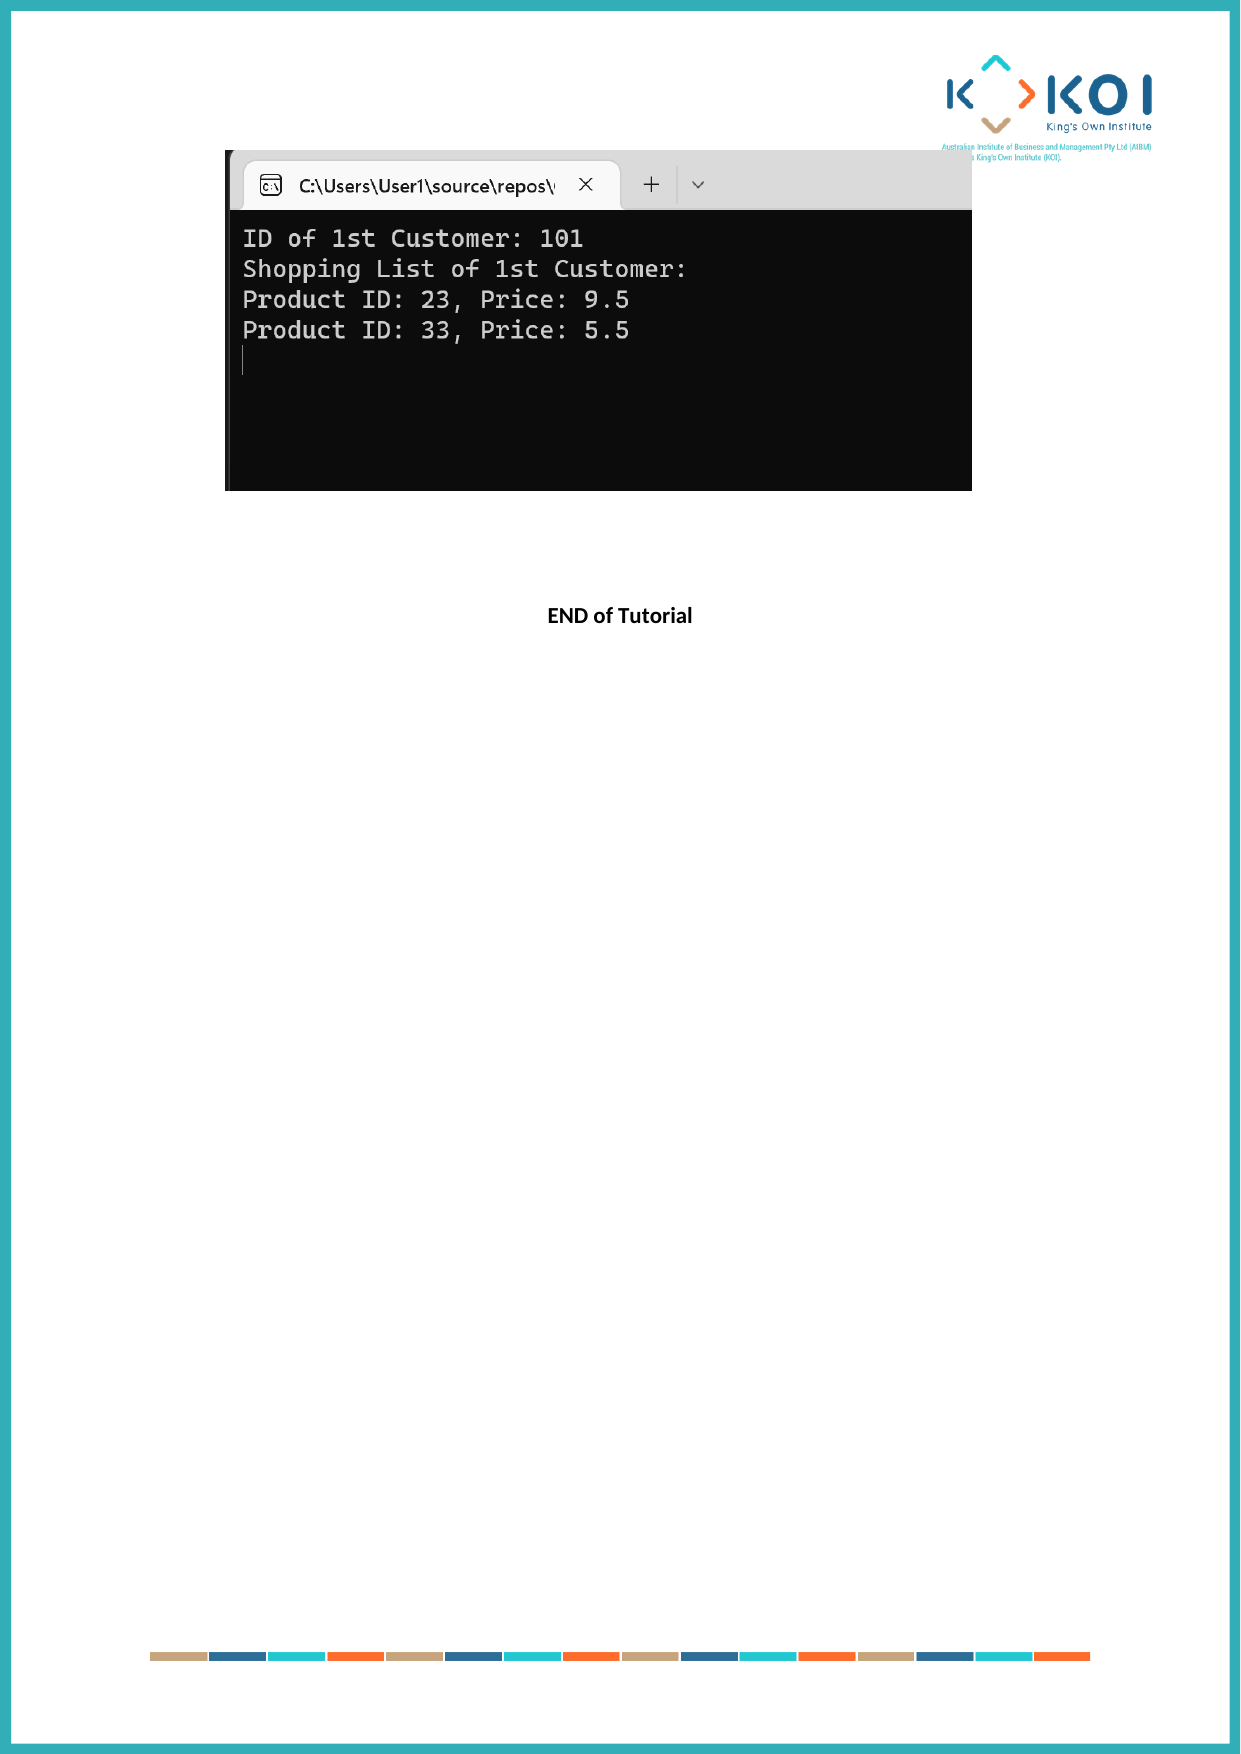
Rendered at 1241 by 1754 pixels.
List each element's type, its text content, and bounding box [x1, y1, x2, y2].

picture [225, 55, 1159, 491]
text END of Tutorial [150, 601, 1090, 629]
picture [150, 1652, 1091, 1661]
